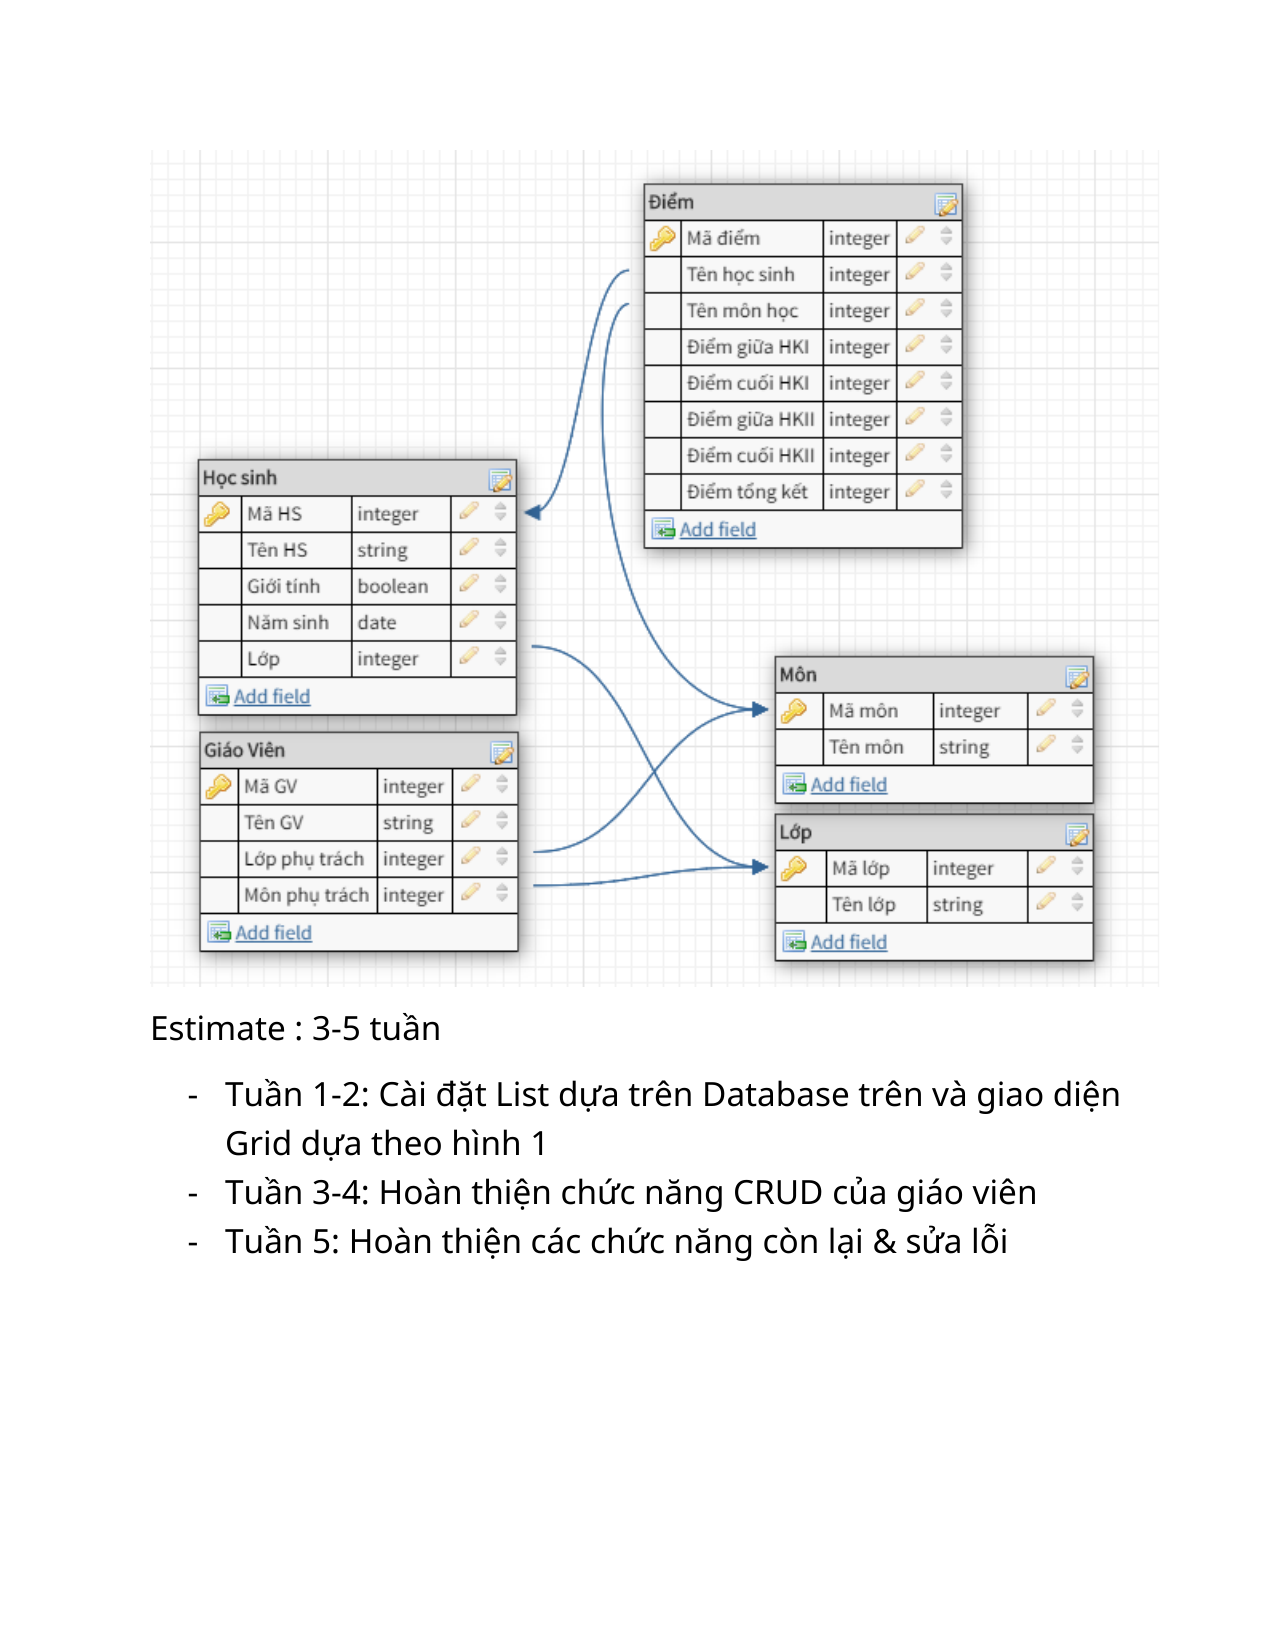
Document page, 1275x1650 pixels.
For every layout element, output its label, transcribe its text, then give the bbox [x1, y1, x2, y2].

list Tuần 5: Hoàn thiện các chức năng còn lại & sửa lỗi [187, 1218, 1125, 1263]
list Tuần 3-4: Hoàn thiện chức năng CRUD của giáo viên [187, 1169, 1125, 1214]
picture [150, 150, 1160, 987]
list Tuần 1-2: Cài đặt List dựa trên Database trên và giao diện Grid dựa theo hình 1 [187, 1071, 1125, 1165]
text Estimate : 3-5 tuần [150, 1005, 1125, 1051]
